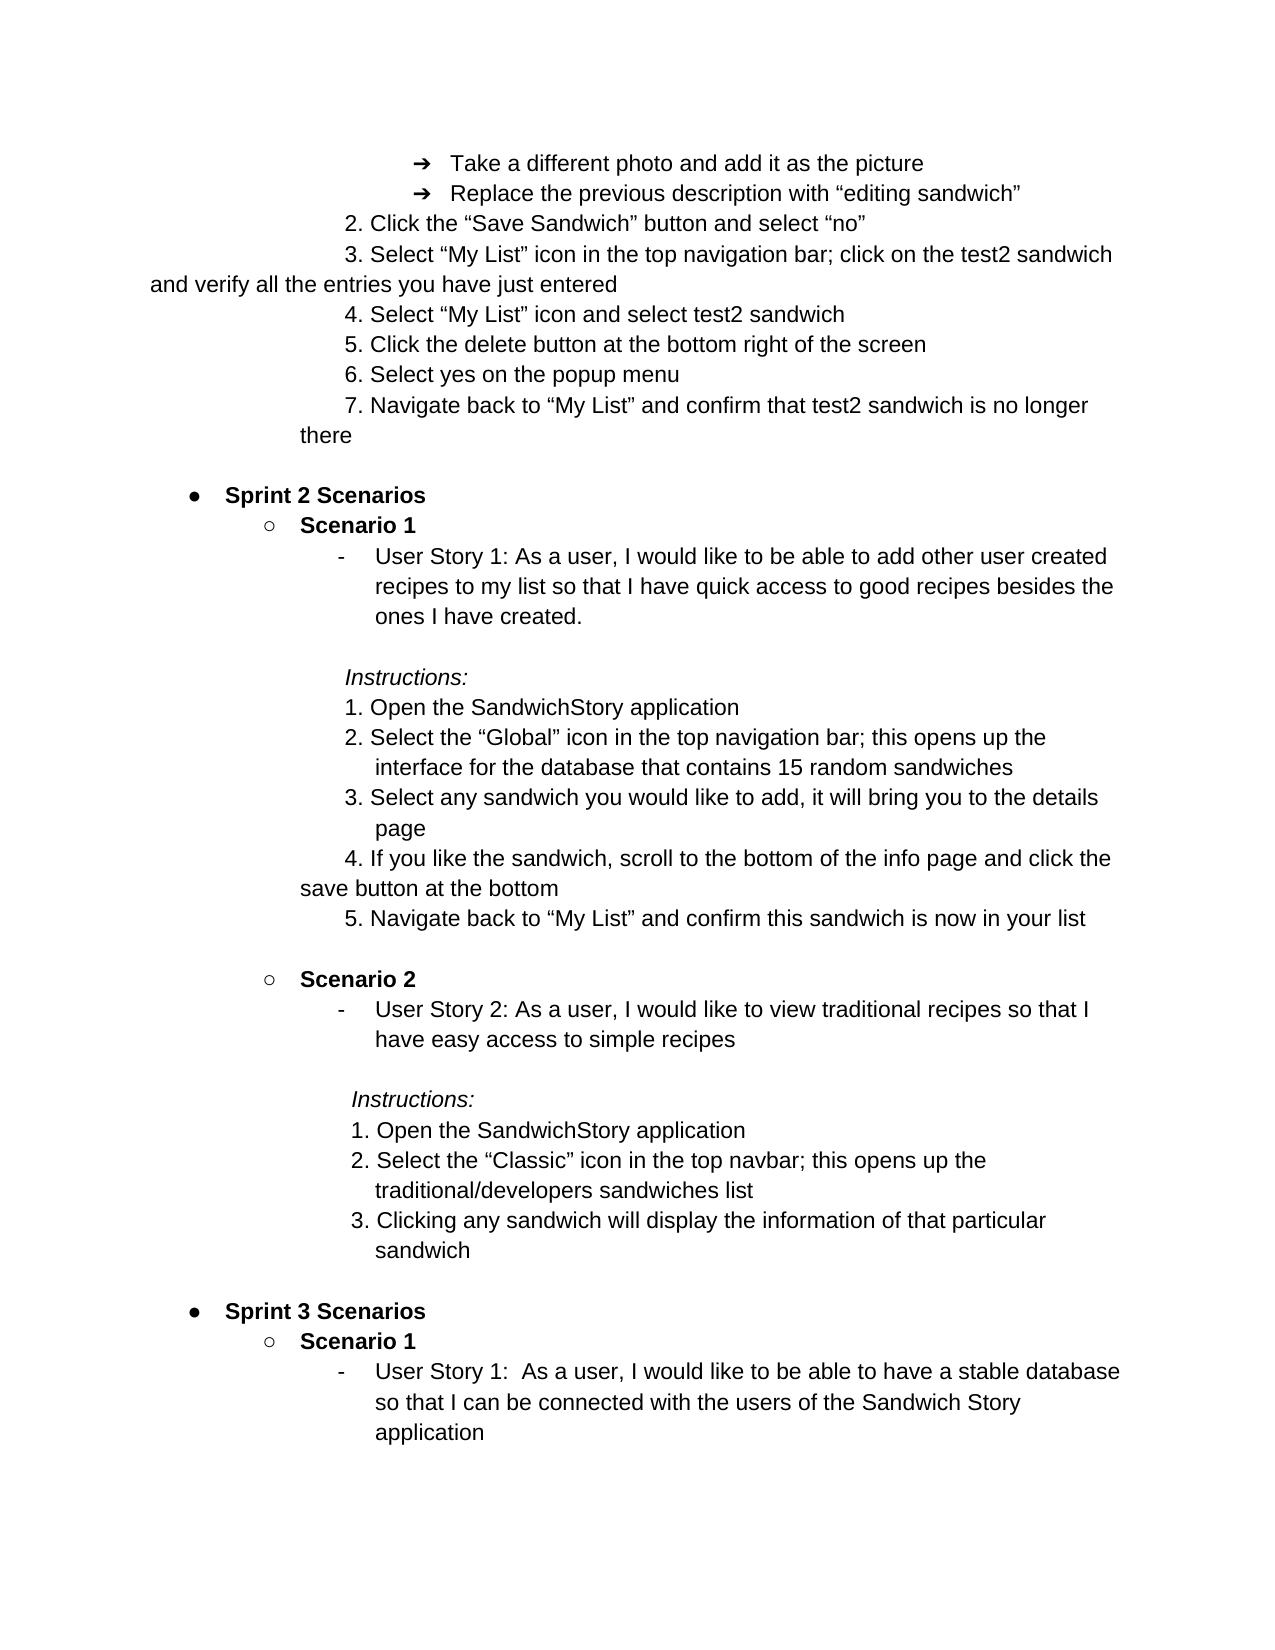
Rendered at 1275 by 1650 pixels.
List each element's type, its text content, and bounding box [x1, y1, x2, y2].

text traditional/developers sandwiches list [300, 1177, 1125, 1203]
list Replace the previous description with “editing sandwich” [412, 180, 1125, 207]
list User Story 2: As a user, I would like to view traditional recipes so that I have easy access to simple recipes [337, 996, 1125, 1083]
text page [300, 814, 1125, 841]
list User Story 1: As a user, I would like to be able to add other user created recipes to my list so that I have quick access to good recipes besides the ones I have created. [337, 543, 1125, 629]
list User Story 1: As a user, I would like to be able to have a stable database so that I can be connected with the users of the Sandwich Story application [337, 1358, 1125, 1445]
text 3. Select any sandwich you would like to add, it will bring you to the details [300, 784, 1125, 811]
list Take a different photo and add it as the picture [412, 150, 1125, 176]
list Sprint 3 Scenarios [187, 1298, 1125, 1324]
text 7. Navigate back to “My List” and confirm that test2 sandwich is no longer there [300, 392, 1125, 448]
text Instructions: [150, 663, 1125, 690]
text 5. Navigate back to “My List” and confirm this sandwich is now in your list [300, 905, 1125, 932]
list Scenario 2 [262, 966, 1125, 992]
text sandwich [300, 1237, 1125, 1264]
text 4. Select “My List” icon and select test2 sandwich [300, 301, 1125, 327]
text 3. Select “My List” icon in the top navigation bar; click on the test2 sandwich and verify all the entries you have just entered [150, 241, 1125, 297]
text 4. If you like the sandwich, scroll to the bottom of the info page and click the save button at the bottom [300, 845, 1125, 901]
text Instructions: [300, 1086, 1125, 1113]
text interface for the database that contains 15 random sandwiches [300, 754, 1125, 781]
text 1. Open the SandwichStory application [300, 694, 1125, 720]
list Scenario 1 [262, 512, 1125, 539]
text 2. Click the “Save Sandwich” button and select “no” [150, 210, 1125, 237]
text 6. Select yes on the popup menu [300, 361, 1125, 388]
list Scenario 1 [262, 1328, 1125, 1354]
text 2. Select the “Classic” icon in the top navbar; this opens up the [300, 1147, 1125, 1173]
text 5. Click the delete button at the bottom right of the screen [300, 331, 1125, 358]
text 2. Select the “Global” icon in the top navigation bar; this opens up the [300, 724, 1125, 750]
text 1. Open the SandwichStory application [300, 1117, 1125, 1143]
list Sprint 2 Scenarios [187, 482, 1125, 509]
text 3. Clicking any sandwich will display the information of that particular [300, 1207, 1125, 1234]
